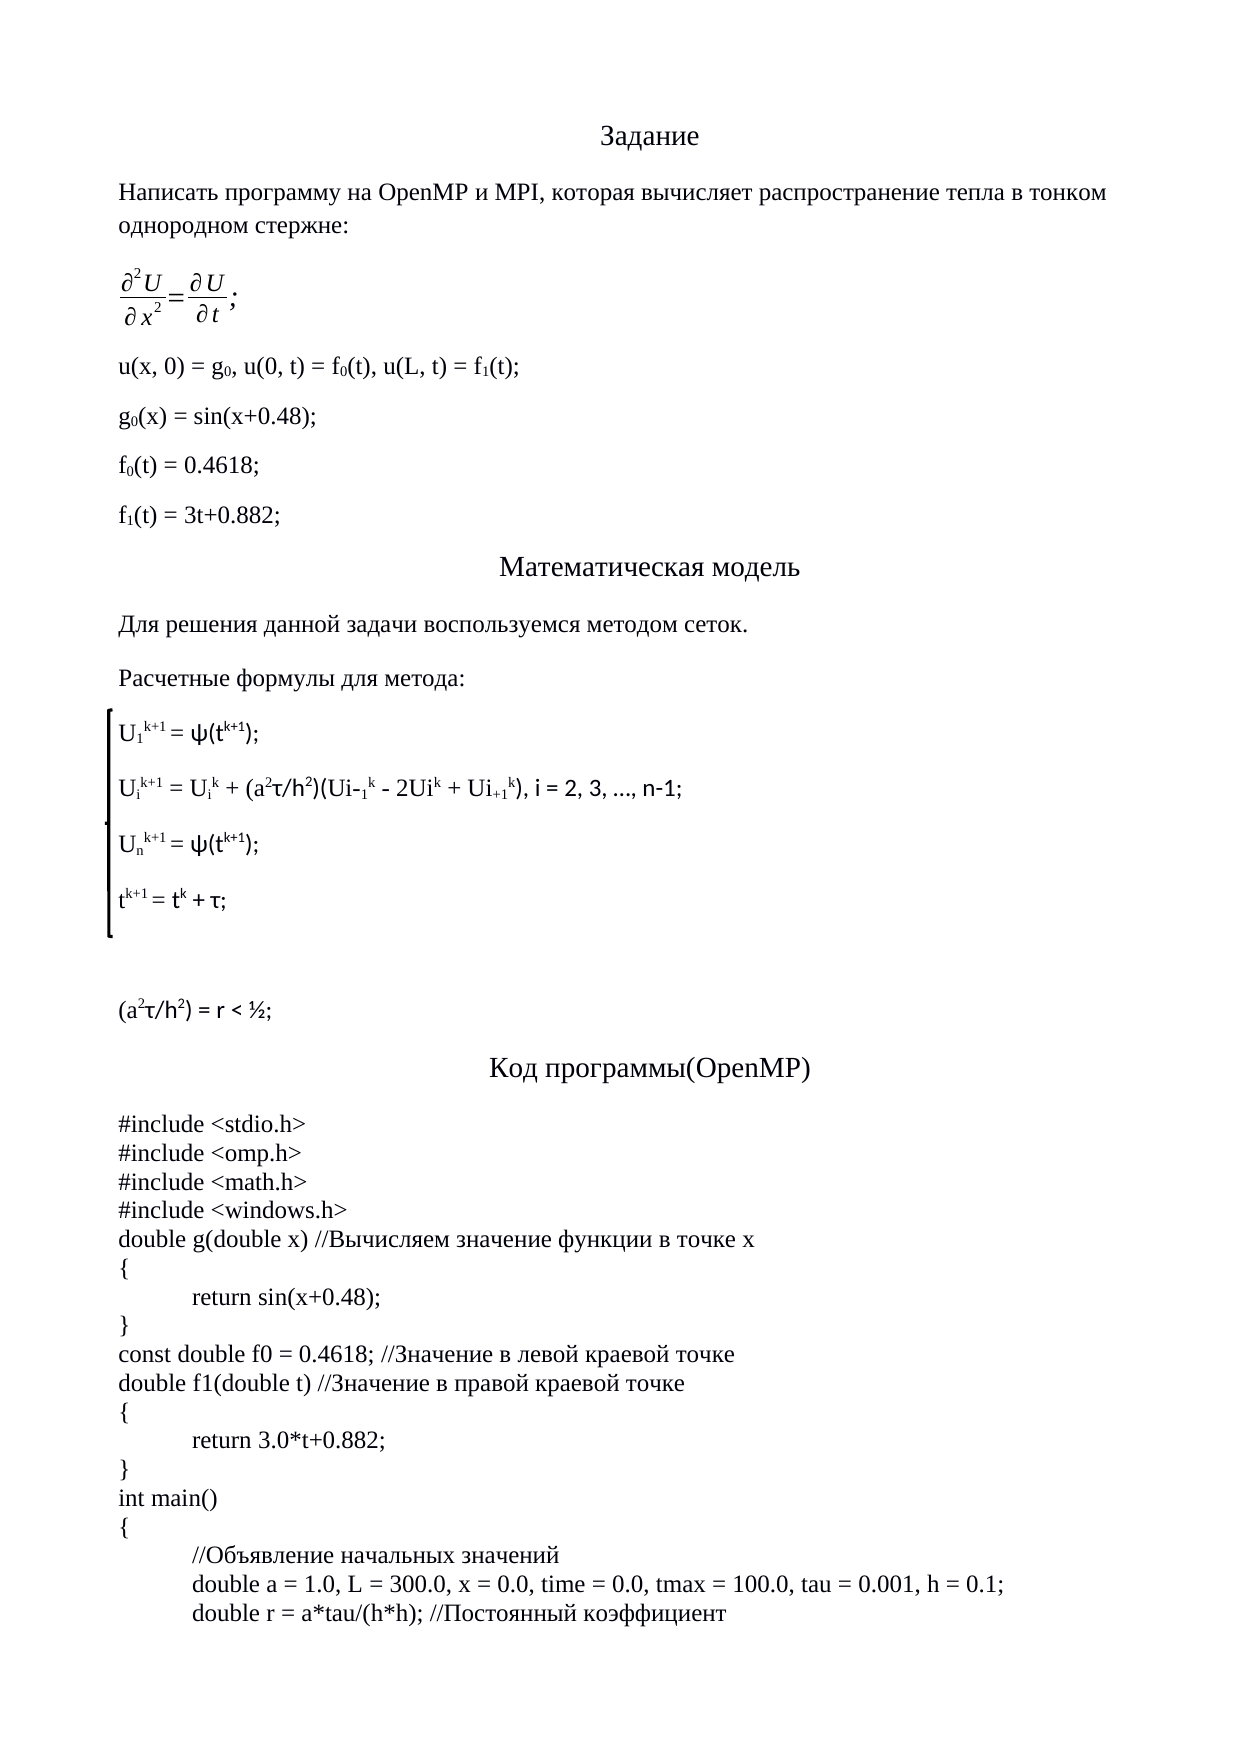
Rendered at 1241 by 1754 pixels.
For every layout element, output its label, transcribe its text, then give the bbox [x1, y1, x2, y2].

text U1k+1 = ψ(tk+1); [118, 717, 1181, 747]
text Код программы(OpenMP) [118, 1050, 1181, 1083]
text double f1(double t) //Значение в правой краевой точке [118, 1368, 1181, 1397]
text double a = 1.0, L = 300.0, x = 0.0, time = 0.0, tmax = 100.0, tau = 0.001, h = 0.1; [118, 1569, 1181, 1598]
text } [118, 1310, 1181, 1339]
text Расчетные формулы для метода: [118, 663, 1181, 692]
text //Объявление начальных значений [118, 1540, 1181, 1569]
text double r = a*tau/(h*h); //Постоянный коэффициент [118, 1598, 1181, 1627]
text { [118, 1397, 1181, 1425]
text Unk+1 = ψ(tk+1); [118, 828, 1181, 859]
text Uik+1 = Uik + (a2τ/h2)(Ui-1k - 2Uik + Ui+1k), i = 2, 3, …, n-1; [118, 772, 1181, 803]
text return 3.0*t+0.882; [118, 1425, 1181, 1454]
text f0(t) = 0.4618; [118, 450, 1181, 479]
text #include <omp.h> [118, 1138, 1181, 1167]
text { [118, 1512, 1181, 1540]
text Математическая модель [118, 549, 1181, 583]
text double g(double x) //Вычисляем значение функции в точке х [118, 1224, 1181, 1253]
text ; [118, 264, 1181, 330]
text #include <math.h> [118, 1167, 1181, 1195]
text u(x, 0) = g0, u(0, t) = f0(t), u(L, t) = f1(t); [118, 351, 1181, 380]
text tk+1 = tk + τ; [118, 884, 1181, 915]
text (a2τ/h2) = r < ½; [118, 994, 1181, 1024]
text Задание [118, 118, 1181, 152]
text Написать программу на OpenMP и MPI, которая вычисляет распространение тепла в тонком однородном стержне: [118, 177, 1181, 239]
text g0(x) = sin(x+0.48); [118, 401, 1181, 429]
text return sin(x+0.48); [118, 1282, 1181, 1310]
text const double f0 = 0.4618; //Значение в левой краевой точке [118, 1339, 1181, 1368]
text f1(t) = 3t+0.882; [118, 500, 1181, 529]
text #include <windows.h> [118, 1195, 1181, 1224]
text { [118, 1253, 1181, 1282]
text Для решения данной задачи воспользуемся методом сеток. [118, 609, 1181, 638]
text #include <stdio.h> [118, 1109, 1181, 1138]
text int main() [118, 1483, 1181, 1512]
text } [118, 1454, 1181, 1483]
